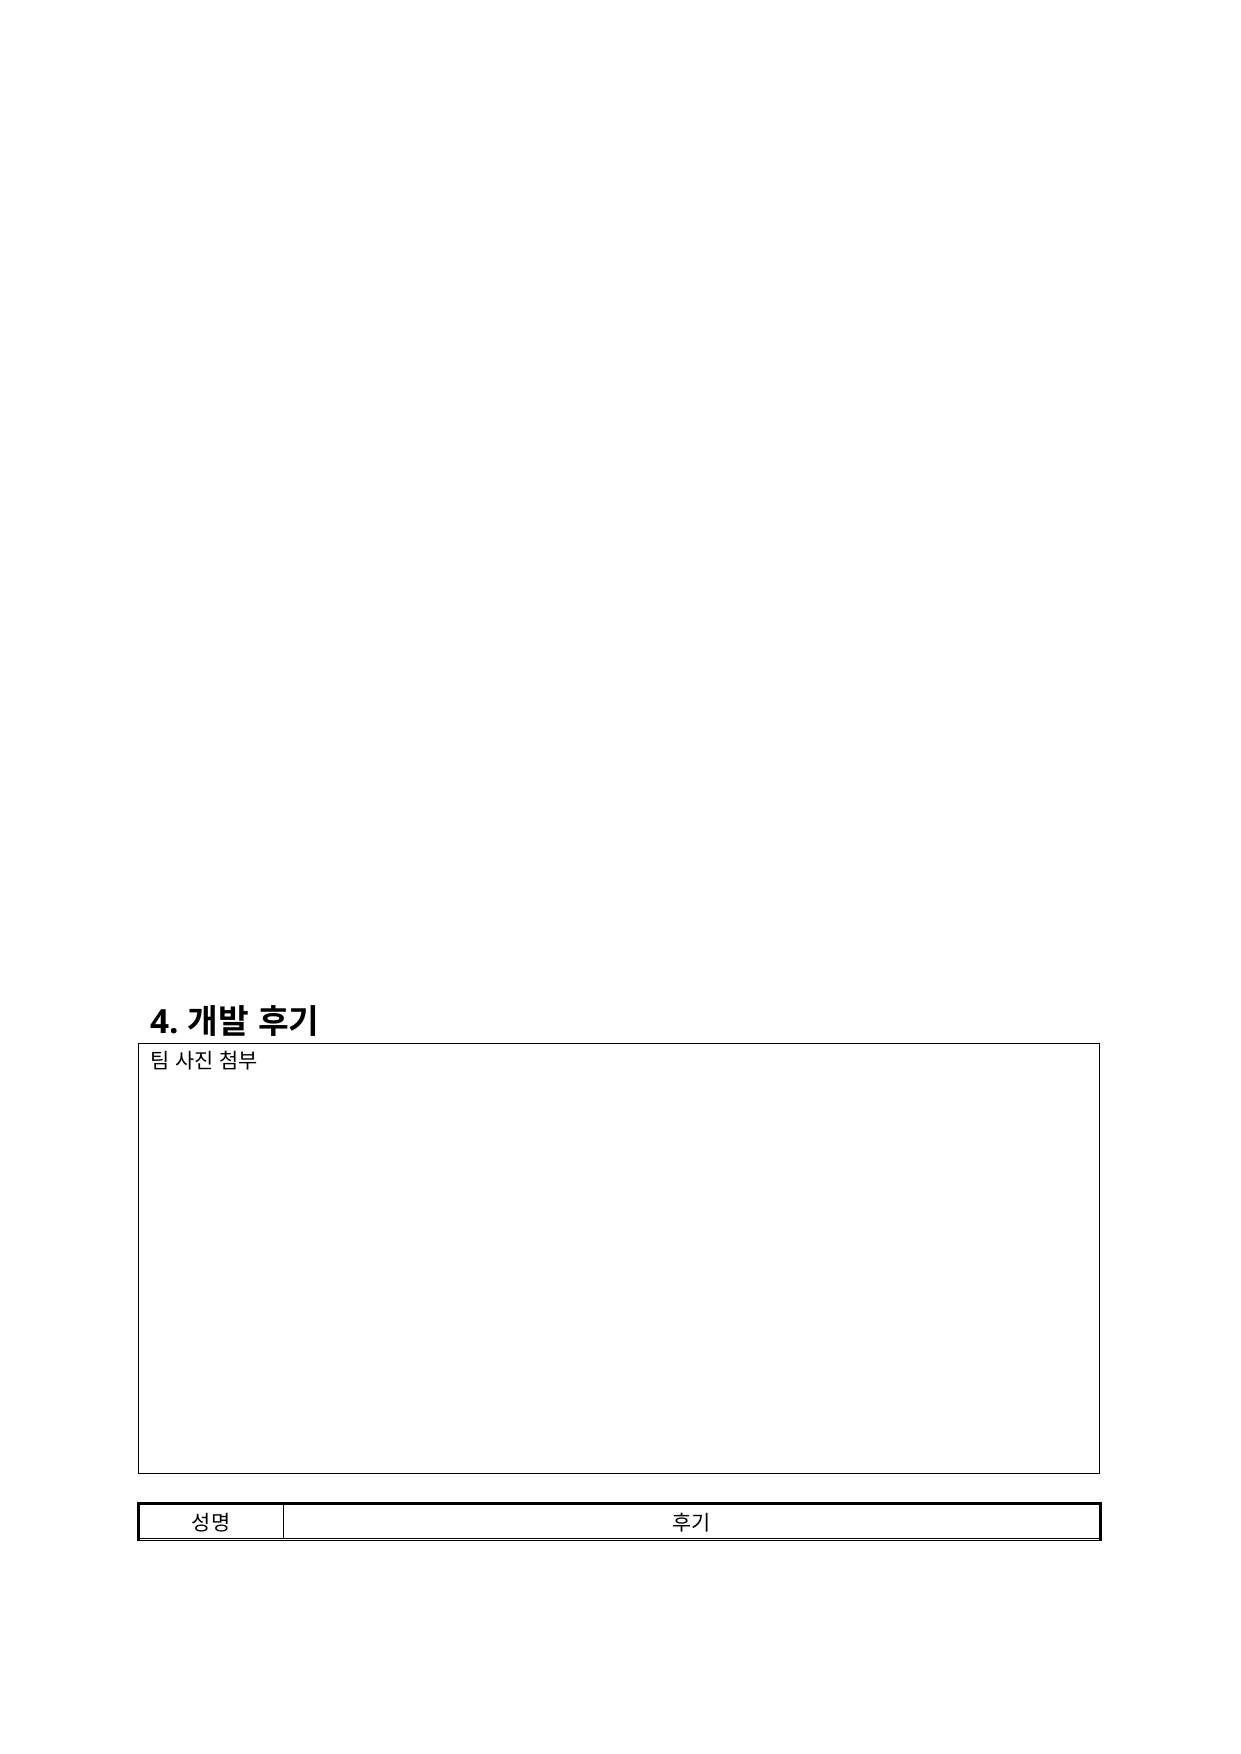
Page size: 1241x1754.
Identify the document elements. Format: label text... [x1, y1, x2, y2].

table_header 후기 [284, 1505, 1099, 1538]
text 4. 개발 후기 [150, 995, 1090, 1043]
table_header 성명 [140, 1505, 283, 1538]
table_header 팀 사진 첨부 [139, 1044, 1099, 1472]
